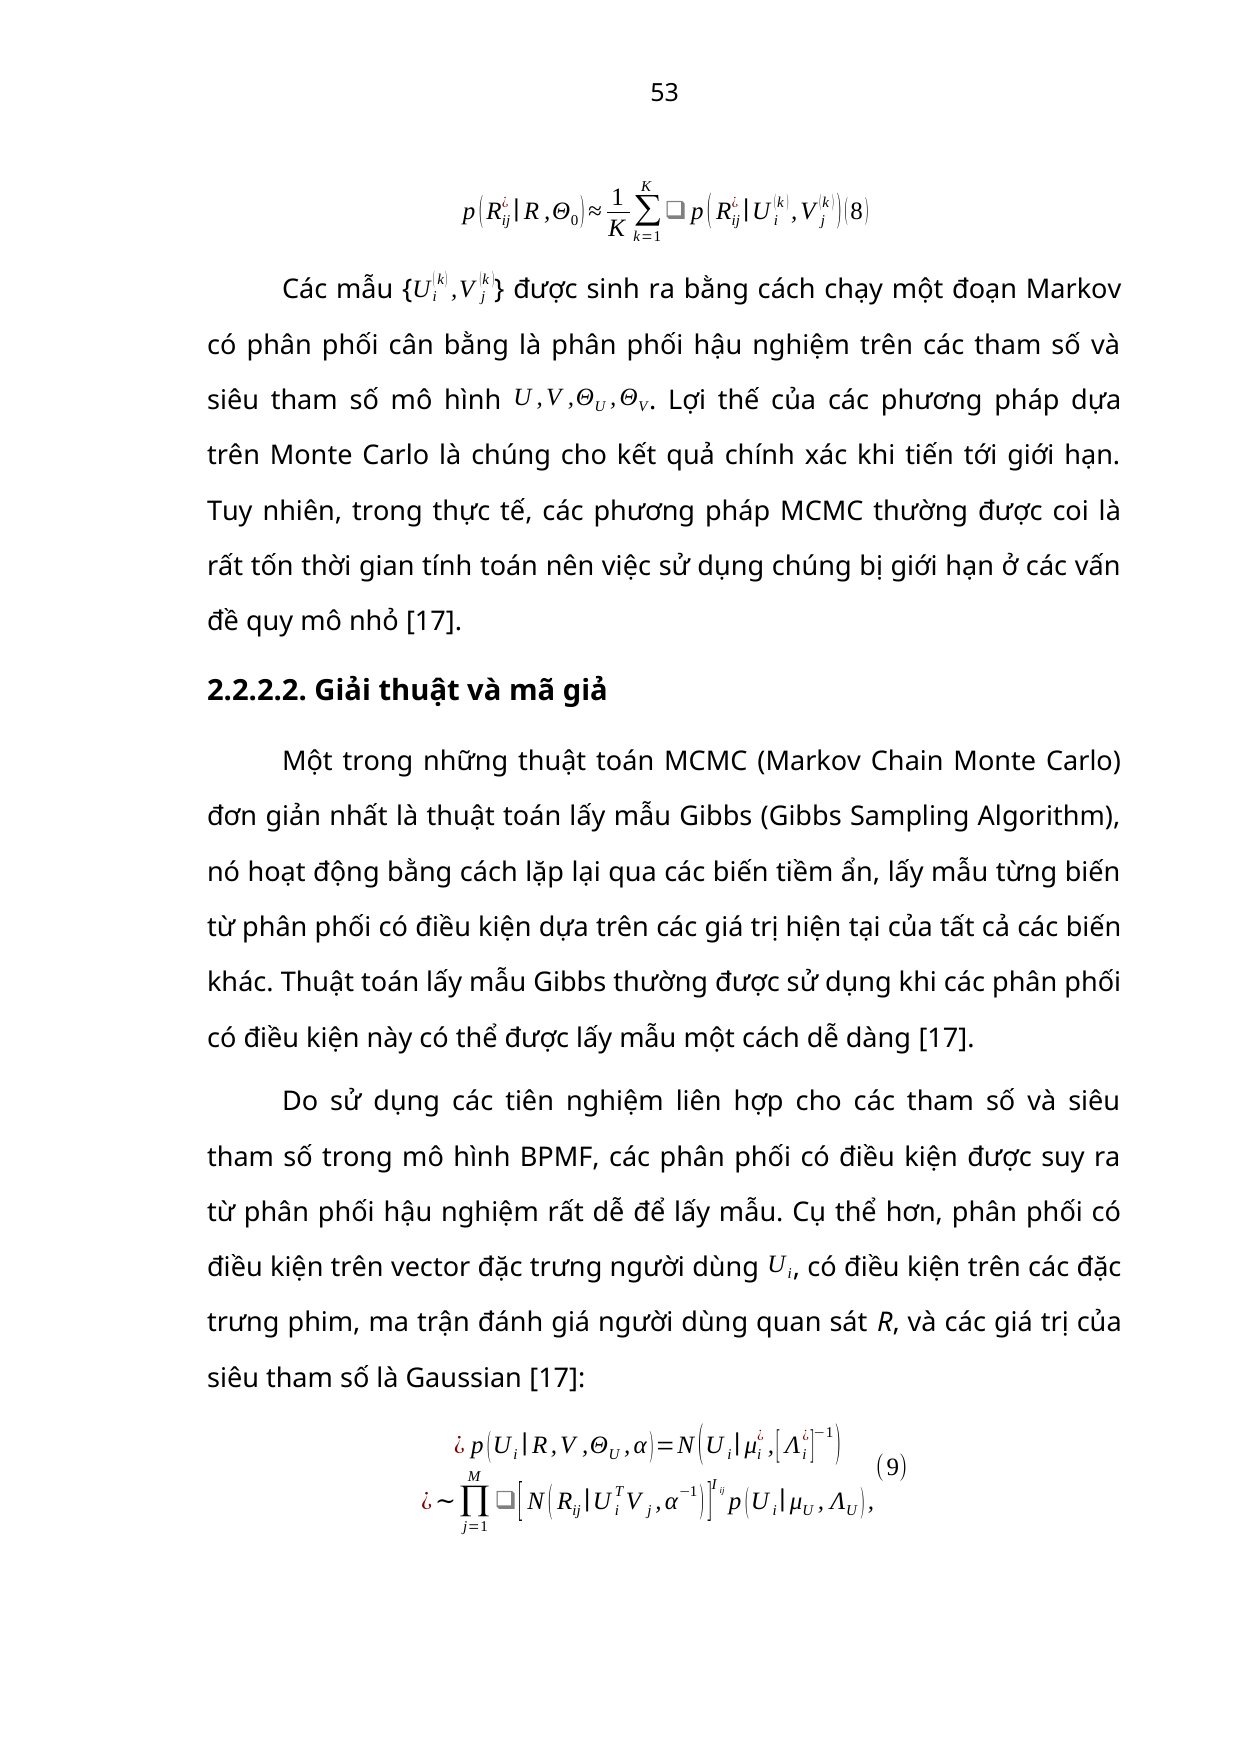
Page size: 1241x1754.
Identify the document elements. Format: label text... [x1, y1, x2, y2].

subtitle 2.2.2.2. Giải thuật và mã giả [207, 669, 1122, 709]
text Các mẫu {} được sinh ra bằng cách chạy một đoạn Markov có phân phối cân bằng là phân phối hậu nghiệm trên các tham số và siêu tham số mô hình . Lợi thế của các phương pháp dựa trên Monte Carlo là chúng cho kết quả chính xác khi tiến tới giới hạn. Tuy nhiên, trong thực tế, các phương pháp MCMC thường được coi là rất tốn thời gian tính toán nên việc sử dụng chúng bị giới hạn ở các vấn đề quy mô nhỏ . [207, 270, 1122, 638]
text Một trong những thuật toán MCMC (Markov Chain Monte Carlo) đơn giản nhất là thuật toán lấy mẫu Gibbs (Gibbs Sampling Algorithm), nó hoạt động bằng cách lặp lại qua các biến tiềm ẩn, lấy mẫu từng biến từ phân phối có điều kiện dựa trên các giá trị hiện tại của tất cả các biến khác. Thuật toán lấy mẫu Gibbs thường được sử dụng khi các phân phối có điều kiện này có thể được lấy mẫu một cách dễ dàng . [207, 741, 1122, 1055]
